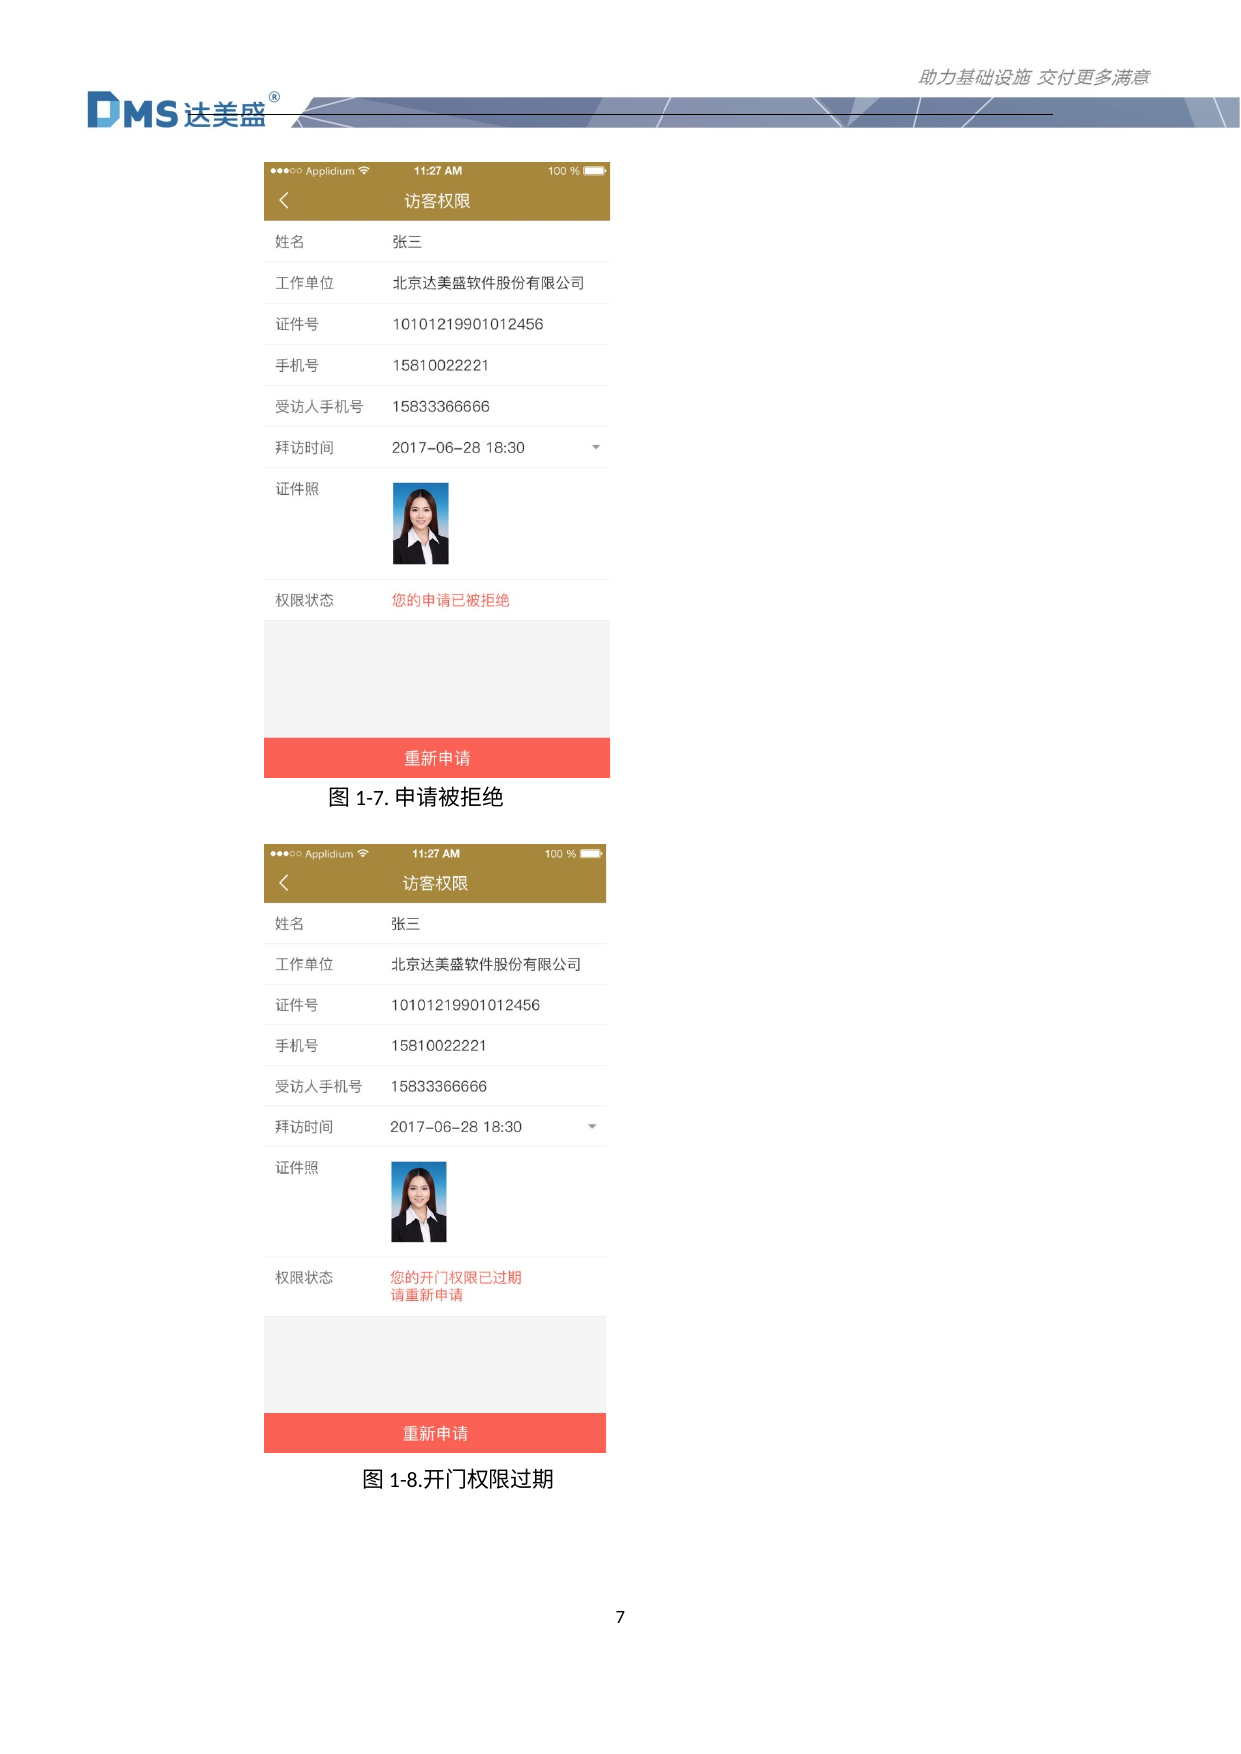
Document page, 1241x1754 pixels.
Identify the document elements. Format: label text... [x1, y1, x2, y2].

picture [0, 8, 1240, 156]
picture [264, 844, 607, 1453]
picture [264, 162, 611, 778]
text 图1-7. 申请被拒绝 [187, 779, 1053, 812]
text 图1-8.开门权限过期 [187, 1462, 1053, 1494]
